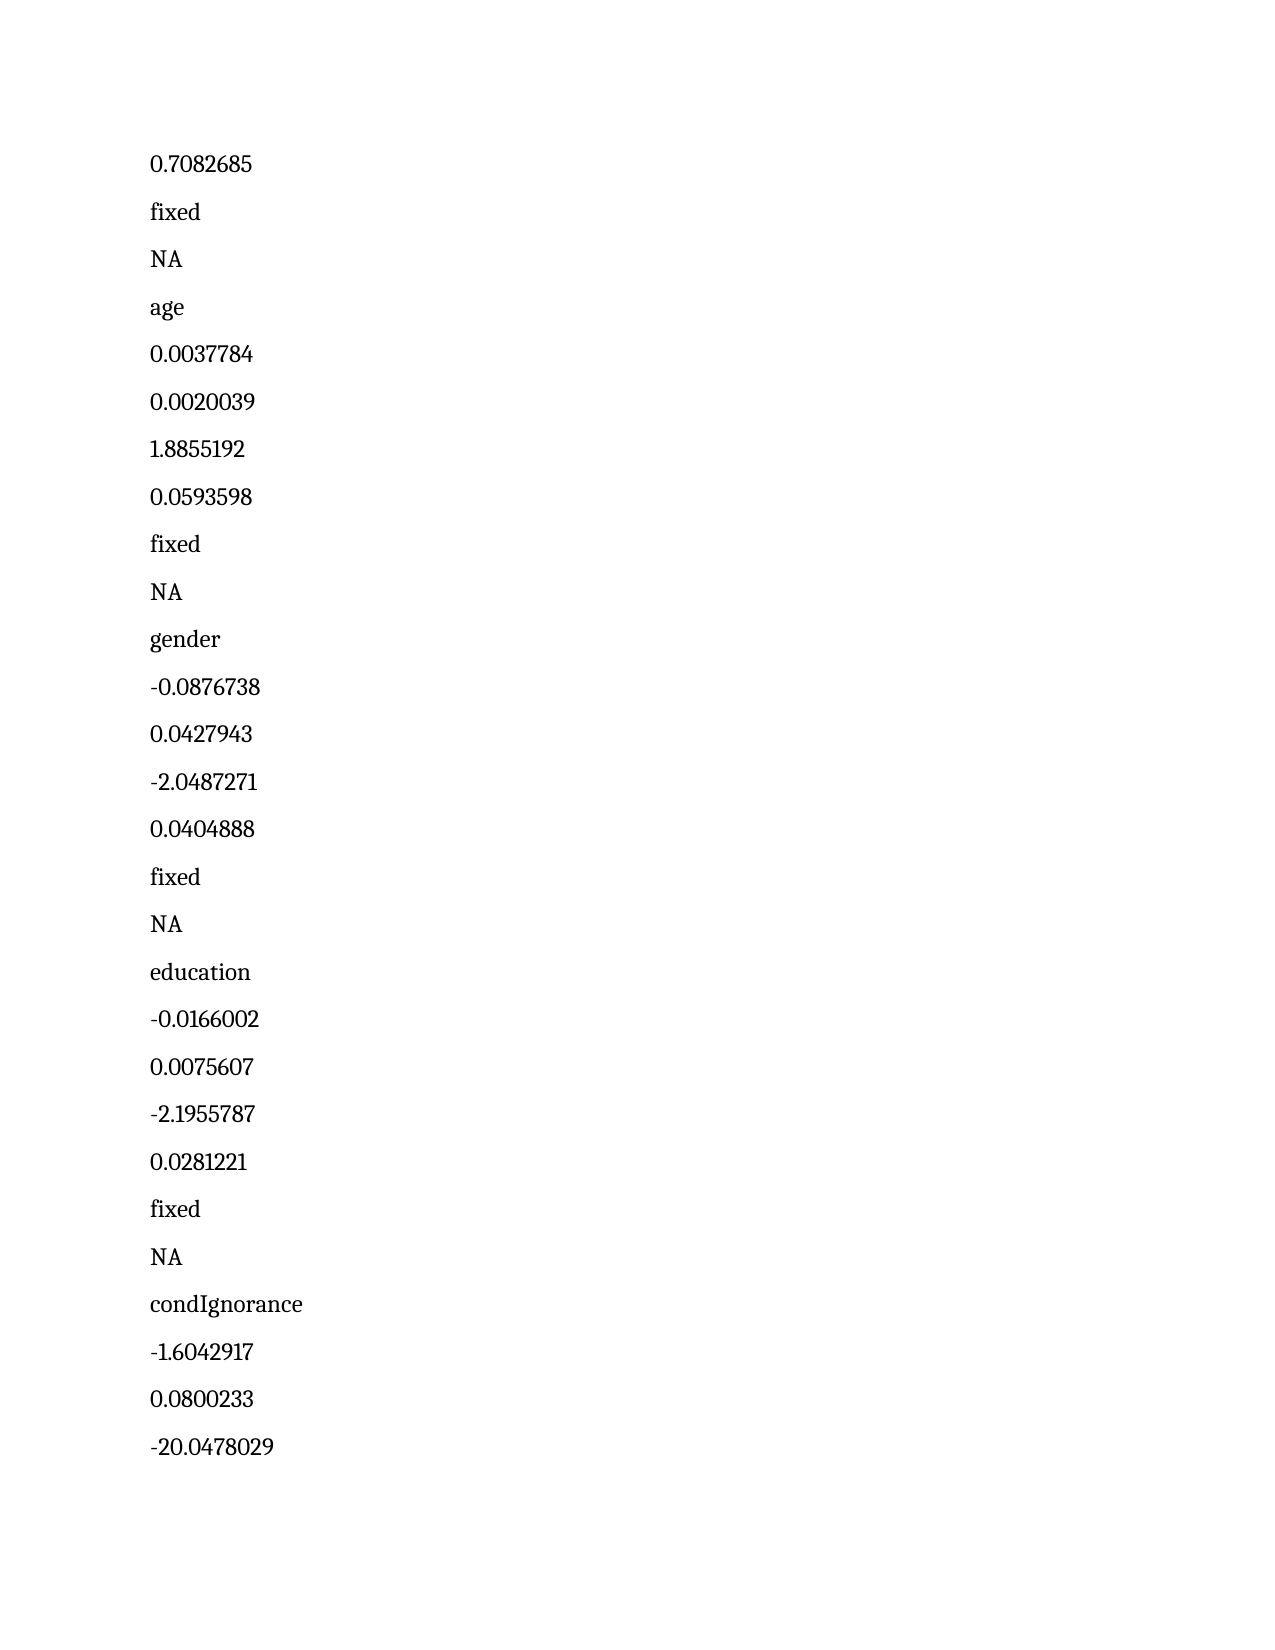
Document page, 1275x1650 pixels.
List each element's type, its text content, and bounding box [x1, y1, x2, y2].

text 0.0427943 [150, 720, 1125, 749]
text NA [150, 245, 1125, 274]
text -20.0478029 [150, 1432, 1125, 1461]
text fixed [150, 530, 1125, 559]
text NA [150, 577, 1125, 606]
text gender [150, 625, 1125, 654]
text -1.6042917 [150, 1337, 1125, 1366]
text education [150, 957, 1125, 986]
text condIgnorance [150, 1290, 1125, 1319]
text fixed [150, 1195, 1125, 1224]
text NA [150, 910, 1125, 939]
text -2.1955787 [150, 1100, 1125, 1129]
text 0.0404888 [150, 815, 1125, 844]
text 0.7082685 [150, 150, 1125, 179]
text -0.0876738 [150, 672, 1125, 701]
text NA [150, 1242, 1125, 1271]
text age [150, 292, 1125, 321]
text 0.0593598 [150, 482, 1125, 511]
text -0.0166002 [150, 1005, 1125, 1034]
text 0.0037784 [150, 340, 1125, 369]
text 0.0075607 [150, 1052, 1125, 1081]
text -2.0487271 [150, 767, 1125, 796]
text fixed [150, 197, 1125, 226]
text 1.8855192 [150, 435, 1125, 464]
text 0.0800233 [150, 1385, 1125, 1414]
text 0.0281221 [150, 1147, 1125, 1176]
text fixed [150, 862, 1125, 891]
text 0.0020039 [150, 387, 1125, 416]
